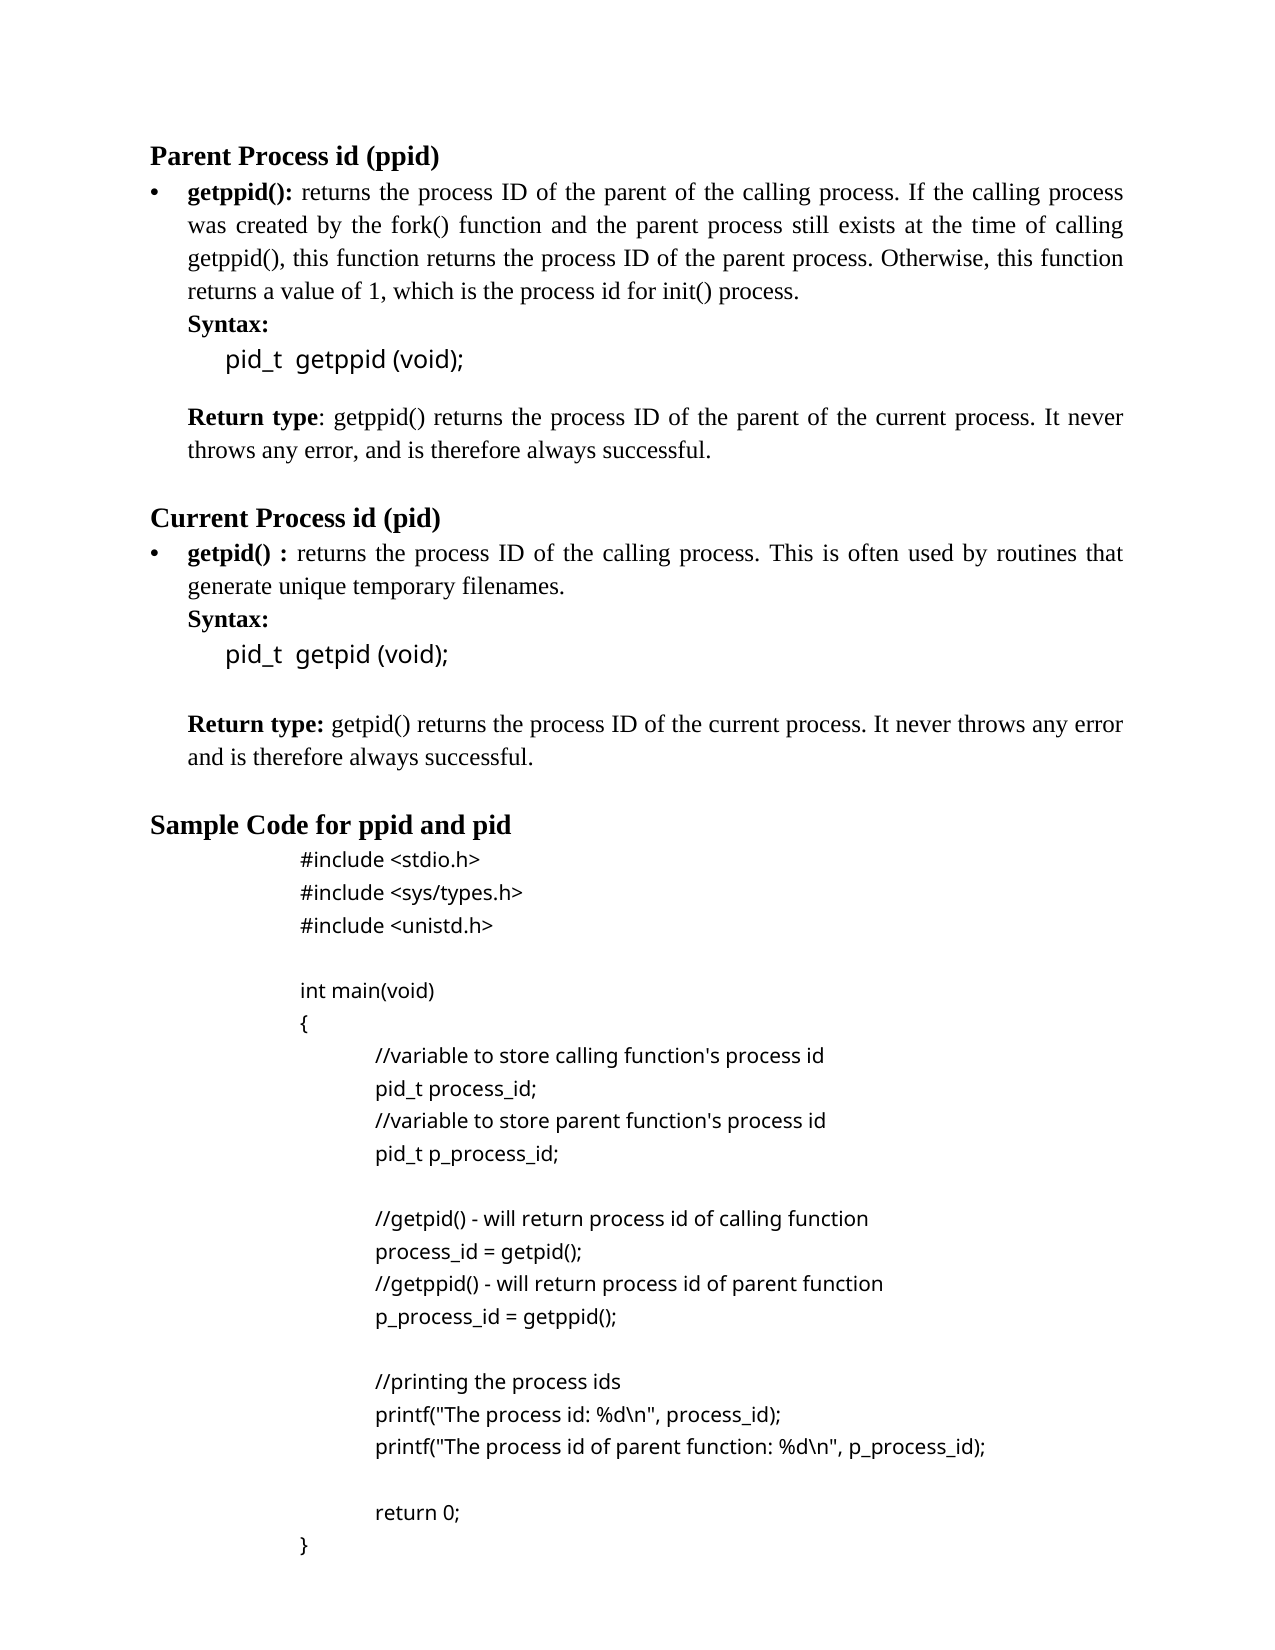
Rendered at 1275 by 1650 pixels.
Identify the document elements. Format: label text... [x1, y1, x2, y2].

text Return type: getppid() returns the process ID of the parent of the current process. It never throws any error, and is therefore always successful. [187, 402, 1125, 463]
text //getpid() - will return process id of calling function [225, 1204, 1125, 1233]
text pid_t getpid (void); [225, 637, 1125, 671]
text { [225, 1008, 1125, 1037]
text #include <stdio.h> [225, 846, 1125, 874]
text #include <unistd.h> [225, 911, 1125, 939]
list getpid() : returns the process ID of the calling process. This is often used by routines that generate unique temporary filenames. [150, 538, 1125, 600]
text Parent Process id (ppid) [150, 139, 1125, 172]
text #include <sys/types.h> [225, 878, 1125, 907]
text pid_t getppid (void); [150, 342, 1125, 376]
text //getppid() - will return process id of parent function [225, 1269, 1125, 1298]
text pid_t process_id; [225, 1074, 1125, 1102]
text //variable to store calling function's process id [225, 1041, 1125, 1069]
text Syntax: [187, 309, 1125, 337]
text p_process_id = getppid(); [225, 1302, 1125, 1330]
text Return type: getpid() returns the process ID of the current process. It never throws any error and is therefore always successful. [187, 709, 1125, 771]
text Syntax: [187, 604, 1125, 633]
text //printing the process ids [225, 1367, 1125, 1396]
text Current Process id (pid) [150, 501, 1125, 533]
text pid_t p_process_id; [225, 1139, 1125, 1167]
text process_id = getpid(); [225, 1237, 1125, 1265]
text return 0; [225, 1498, 1125, 1526]
text printf("The process id: %d\n", process_id); [225, 1400, 1125, 1428]
text //variable to store parent function's process id [225, 1106, 1125, 1135]
text Sample Code for ppid and pid [150, 808, 1125, 841]
text printf("The process id of parent function: %d\n", p_process_id); [225, 1432, 1125, 1461]
list getppid(): returns the process ID of the parent of the calling process. If the calling process was created by the fork() function and the parent process still exists at the time of calling getppid(), this function returns the process ID of the parent process. Otherwise, this function returns a value of 1, which is the process id for init() process. [150, 177, 1125, 304]
text int main(void) [225, 976, 1125, 1004]
text } [225, 1530, 1125, 1559]
